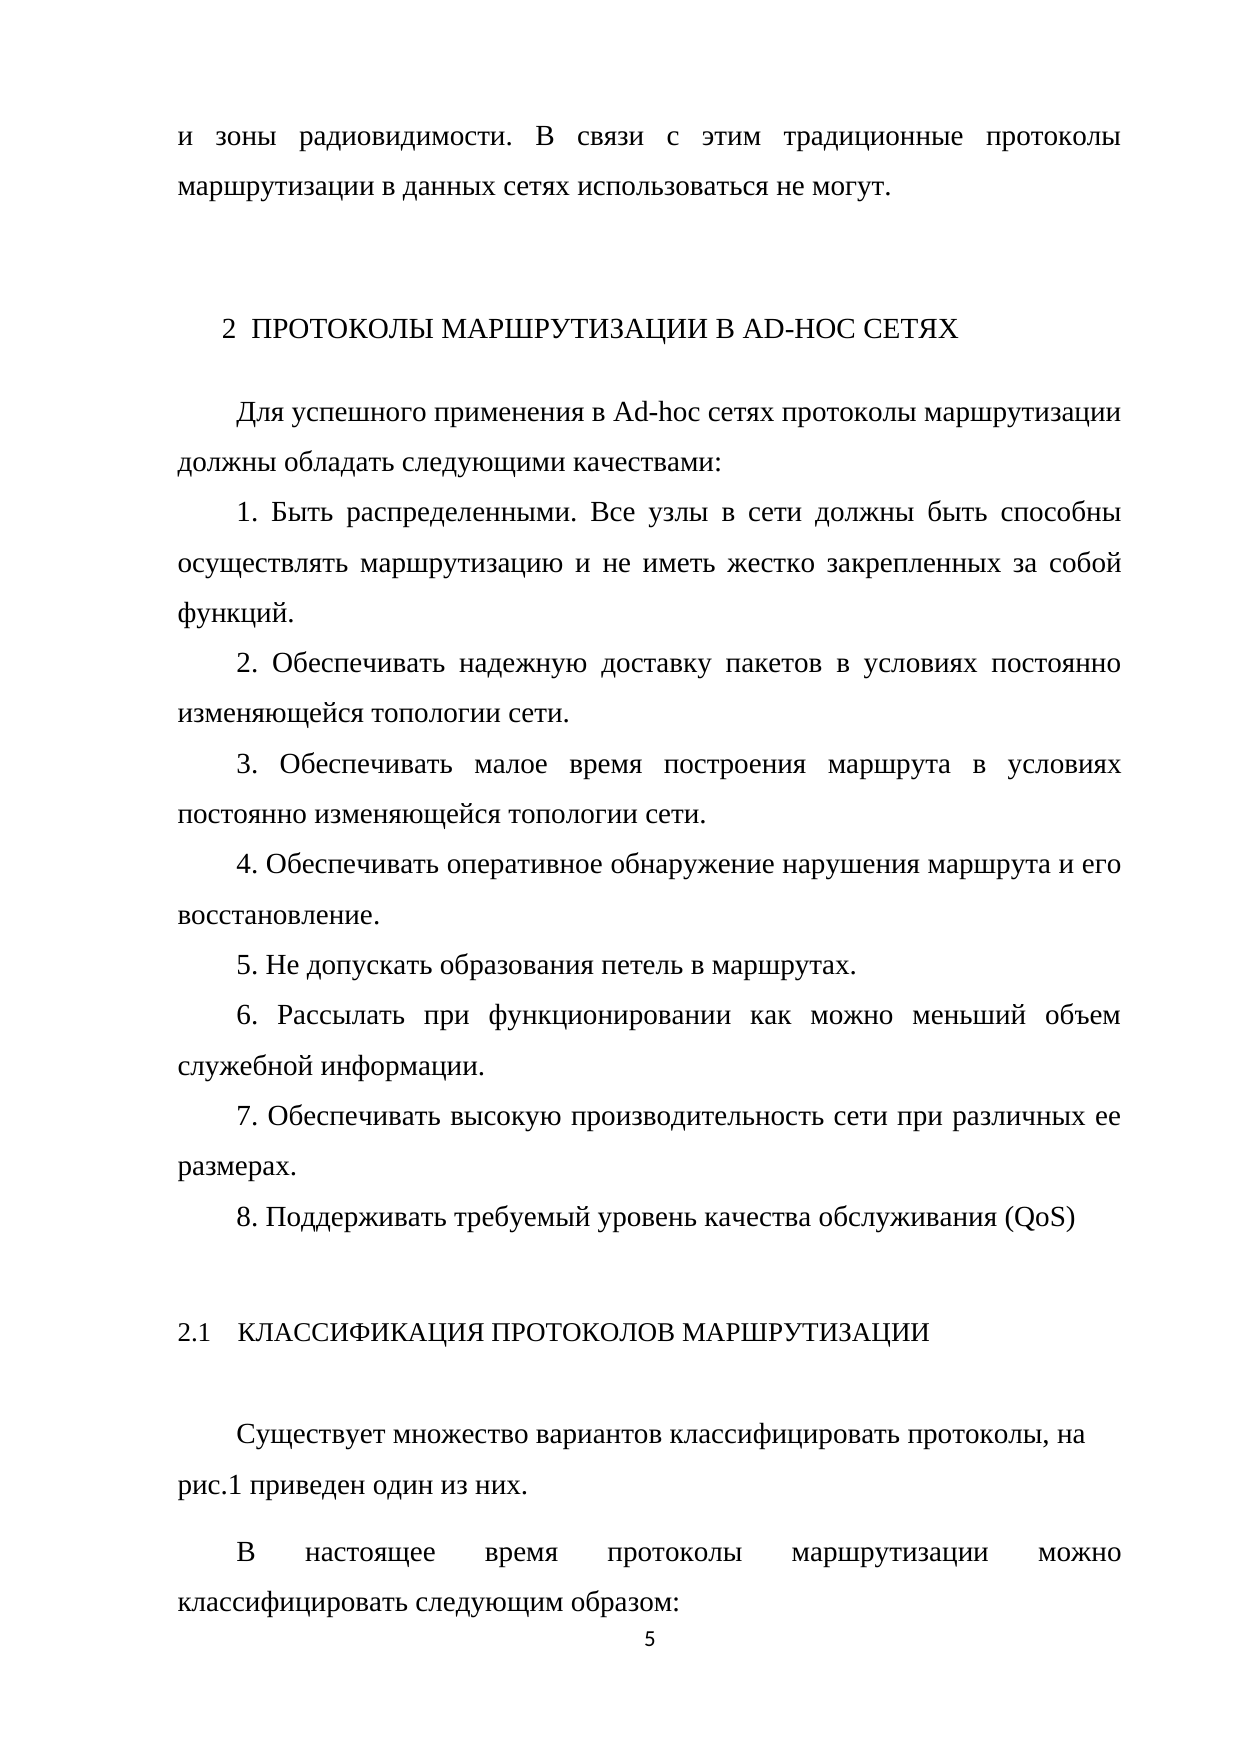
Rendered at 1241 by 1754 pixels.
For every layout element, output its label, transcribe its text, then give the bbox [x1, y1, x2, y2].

text В настоящее время протоколы маршрутизации можно классифицировать следующим образом: [177, 1534, 1122, 1618]
list Для успешного применения в Ad-hoc сетях протоколы маршрутизации должны обладать следующими качествами: [177, 394, 1122, 478]
subtitle ПРОТОКОЛЫ МАРШРУТИЗАЦИИ В AD-HOC СЕТЯХ [177, 311, 1122, 344]
list 3. Обеспечивать малое время построения маршрута в условиях постоянно изменяющейся топологии сети. [177, 746, 1122, 830]
subtitle КЛАССИФИКАЦИЯ ПРОТОКОЛОВ МАРШРУТИЗАЦИИ [177, 1316, 1122, 1347]
list 1. Быть распределенными. Все узлы в сети должны быть способны осуществлять маршрутизацию и не иметь жестко закрепленных за собой функций. [177, 494, 1122, 628]
list 8. Поддерживать требуемый уровень качества обслуживания (QoS) [177, 1199, 1122, 1232]
list 2. Обеспечивать надежную доставку пакетов в условиях постоянно изменяющейся топологии сети. [177, 645, 1122, 729]
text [177, 118, 1122, 202]
text Существует множество вариантов классифицировать протоколы, на рис.1 приведен один из них. [177, 1417, 1122, 1500]
list 7. Обеспечивать высокую производительность сети при различных ее размерах. [177, 1098, 1122, 1182]
list 5. Не допускать образования петель в маршрутах. [177, 947, 1122, 981]
list 6. Рассылать при функционировании как можно меньший объем служебной информации. [177, 997, 1122, 1081]
list 4. Обеспечивать оперативное обнаружение нарушения маршрута и его восстановление. [177, 847, 1122, 930]
